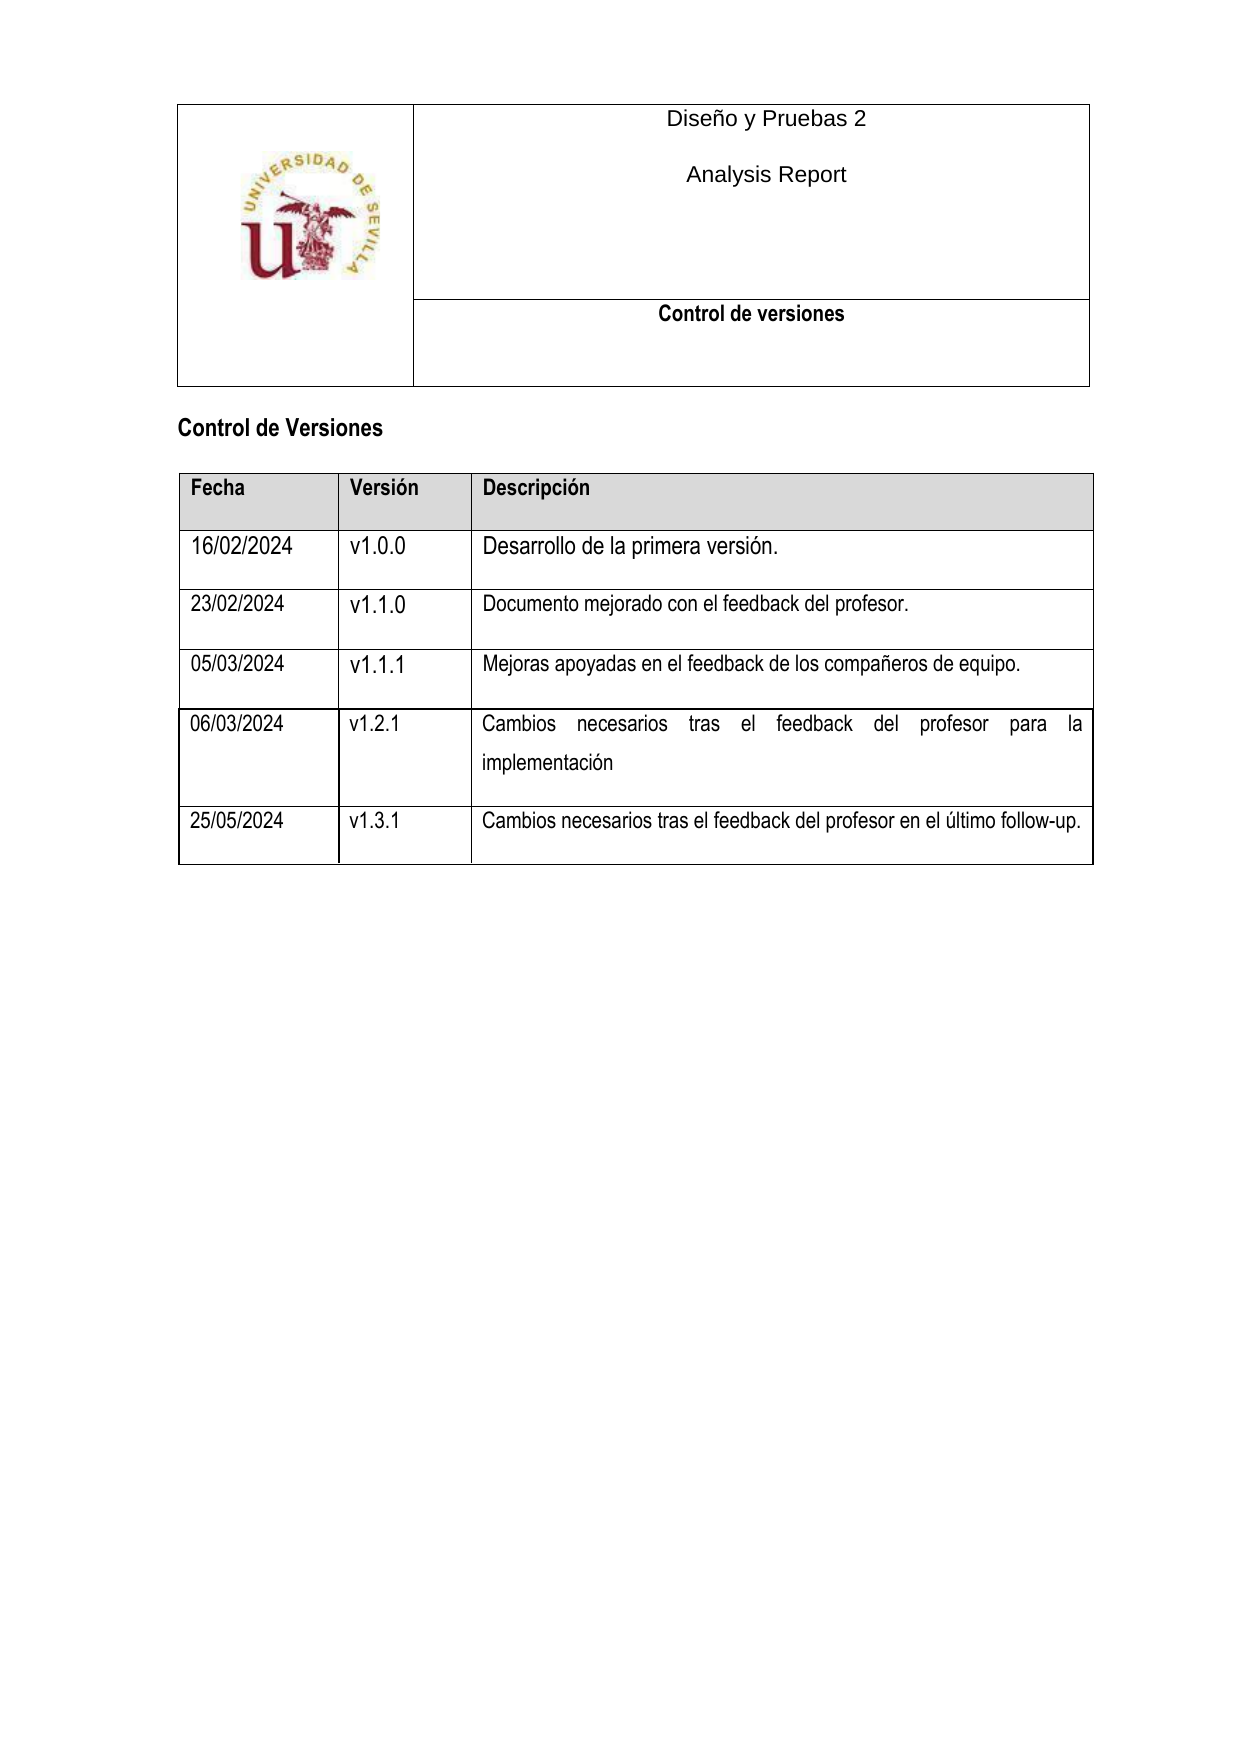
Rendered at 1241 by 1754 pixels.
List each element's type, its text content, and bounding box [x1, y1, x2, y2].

table_header Fecha [180, 474, 338, 530]
table_cell 23/02/2024 [180, 590, 338, 649]
table_cell v1.2.1 [340, 710, 471, 806]
table_header Descripción [472, 474, 1093, 530]
table_cell v1.0.0 [339, 531, 471, 589]
table_cell 05/03/2024 [180, 650, 338, 708]
table_cell Mejoras apoyadas en el feedback de los compañeros de equipo. [472, 650, 1093, 708]
table_cell 16/02/2024 [180, 531, 338, 589]
table_cell v1.1.0 [339, 590, 471, 649]
table_cell Cambios necesarios tras el feedback del profesor en el último follow-up. [472, 807, 1092, 863]
table_cell Desarrollo de la primera versión. [472, 531, 1093, 589]
table_cell 25/05/2024 [180, 807, 338, 863]
table_cell 06/03/2024 [180, 710, 338, 806]
table_cell v1.3.1 [340, 807, 471, 863]
table_header Versión [339, 474, 471, 530]
picture [240, 151, 381, 280]
table_cell v1.1.1 [339, 650, 471, 708]
text Control de Versiones [177, 413, 1063, 442]
table_cell Documento mejorado con el feedback del profesor. [472, 590, 1093, 649]
table_cell Cambios necesarios tras el feedback del profesor para la implementación [472, 710, 1092, 806]
